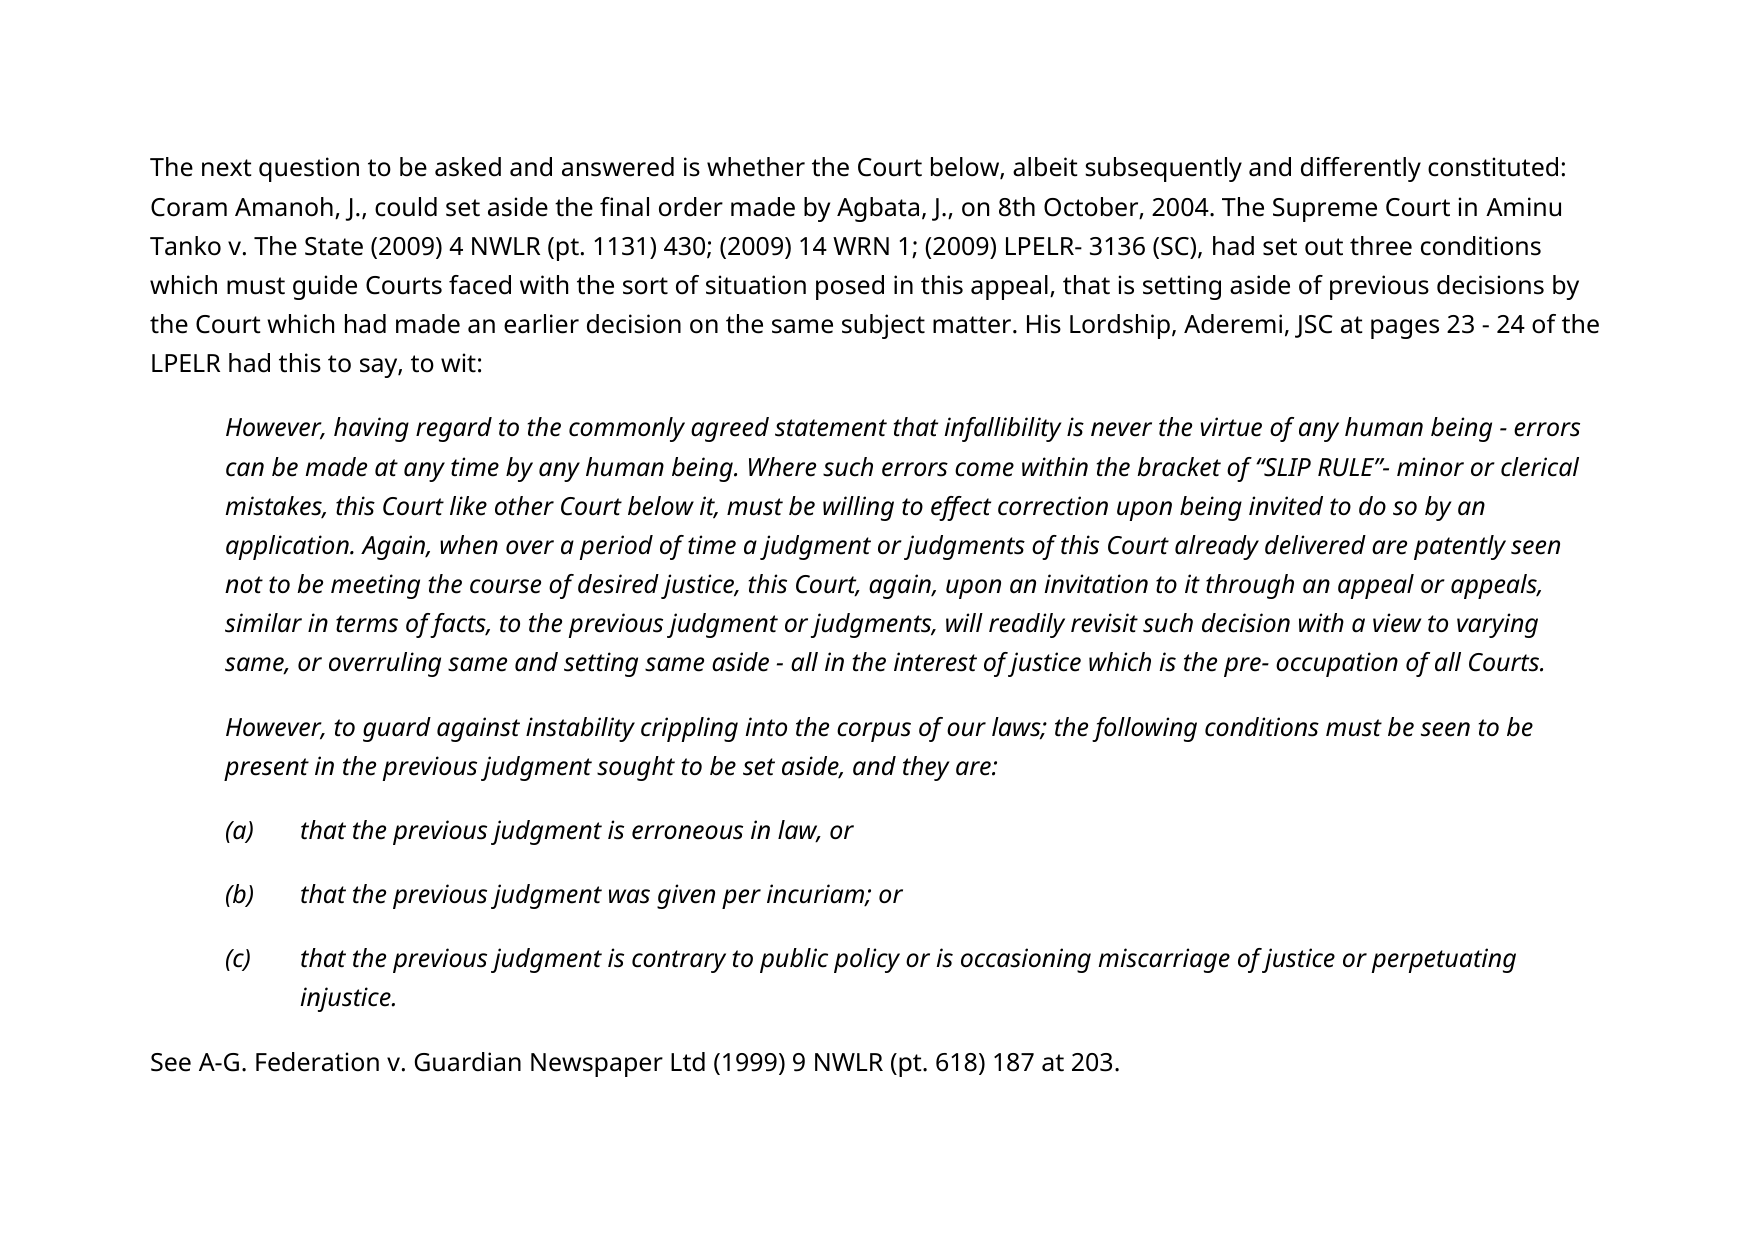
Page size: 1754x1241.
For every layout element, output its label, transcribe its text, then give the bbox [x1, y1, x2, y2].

text (a) that the previous judgment is erroneous in law, or [225, 812, 1604, 847]
text (c) that the previous judgment is contrary to public policy or is occasioning miscarriage of justice or perpetuating injustice. [225, 941, 1604, 1014]
text However, having regard to the commonly agreed statement that infallibility is never the virtue of any human being - errors can be made at any time by any human being. Where such errors come within the bracket of “SLIP RULE”- minor or clerical mistakes, this Court like other Court below it, must be willing to effect correction upon being invited to do so by an application. Again, when over a period of time a judgment or judgments of this Court already delivered are patently seen not to be meeting the course of desired justice, this Court, again, upon an invitation to it through an appeal or appeals, similar in terms of facts, to the previous judgment or judgments, will readily revisit such decision with a view to varying same, or overruling same and setting same aside - all in the interest of justice which is the pre- occupation of all Courts. [225, 410, 1604, 679]
text However, to guard against instability crippling into the corpus of our laws; the following conditions must be seen to be present in the previous judgment sought to be set aside, and they are: [225, 709, 1604, 782]
text (b) that the previous judgment was given per incuriam; or [225, 877, 1604, 911]
text See A-G. Federation v. Guardian Newspaper Ltd (1999) 9 NWLR (pt. 618) 187 at 203. [150, 1044, 1604, 1078]
text The next question to be asked and answered is whether the Court below, albeit subsequently and differently constituted: Coram Amanoh, J., could set aside the final order made by Agbata, J., on 8th October, 2004. The Supreme Court in Aminu Tanko v. The State (2009) 4 NWLR (pt. 1131) 430; (2009) 14 WRN 1; (2009) LPELR- 3136 (SC), had set out three conditions which must guide Courts faced with the sort of situation posed in this appeal, that is setting aside of previous decisions by the Court which had made an earlier decision on the same subject matter. His Lordship, Aderemi, JSC at pages 23 - 24 of the LPELR had this to say, to wit: [150, 150, 1604, 380]
